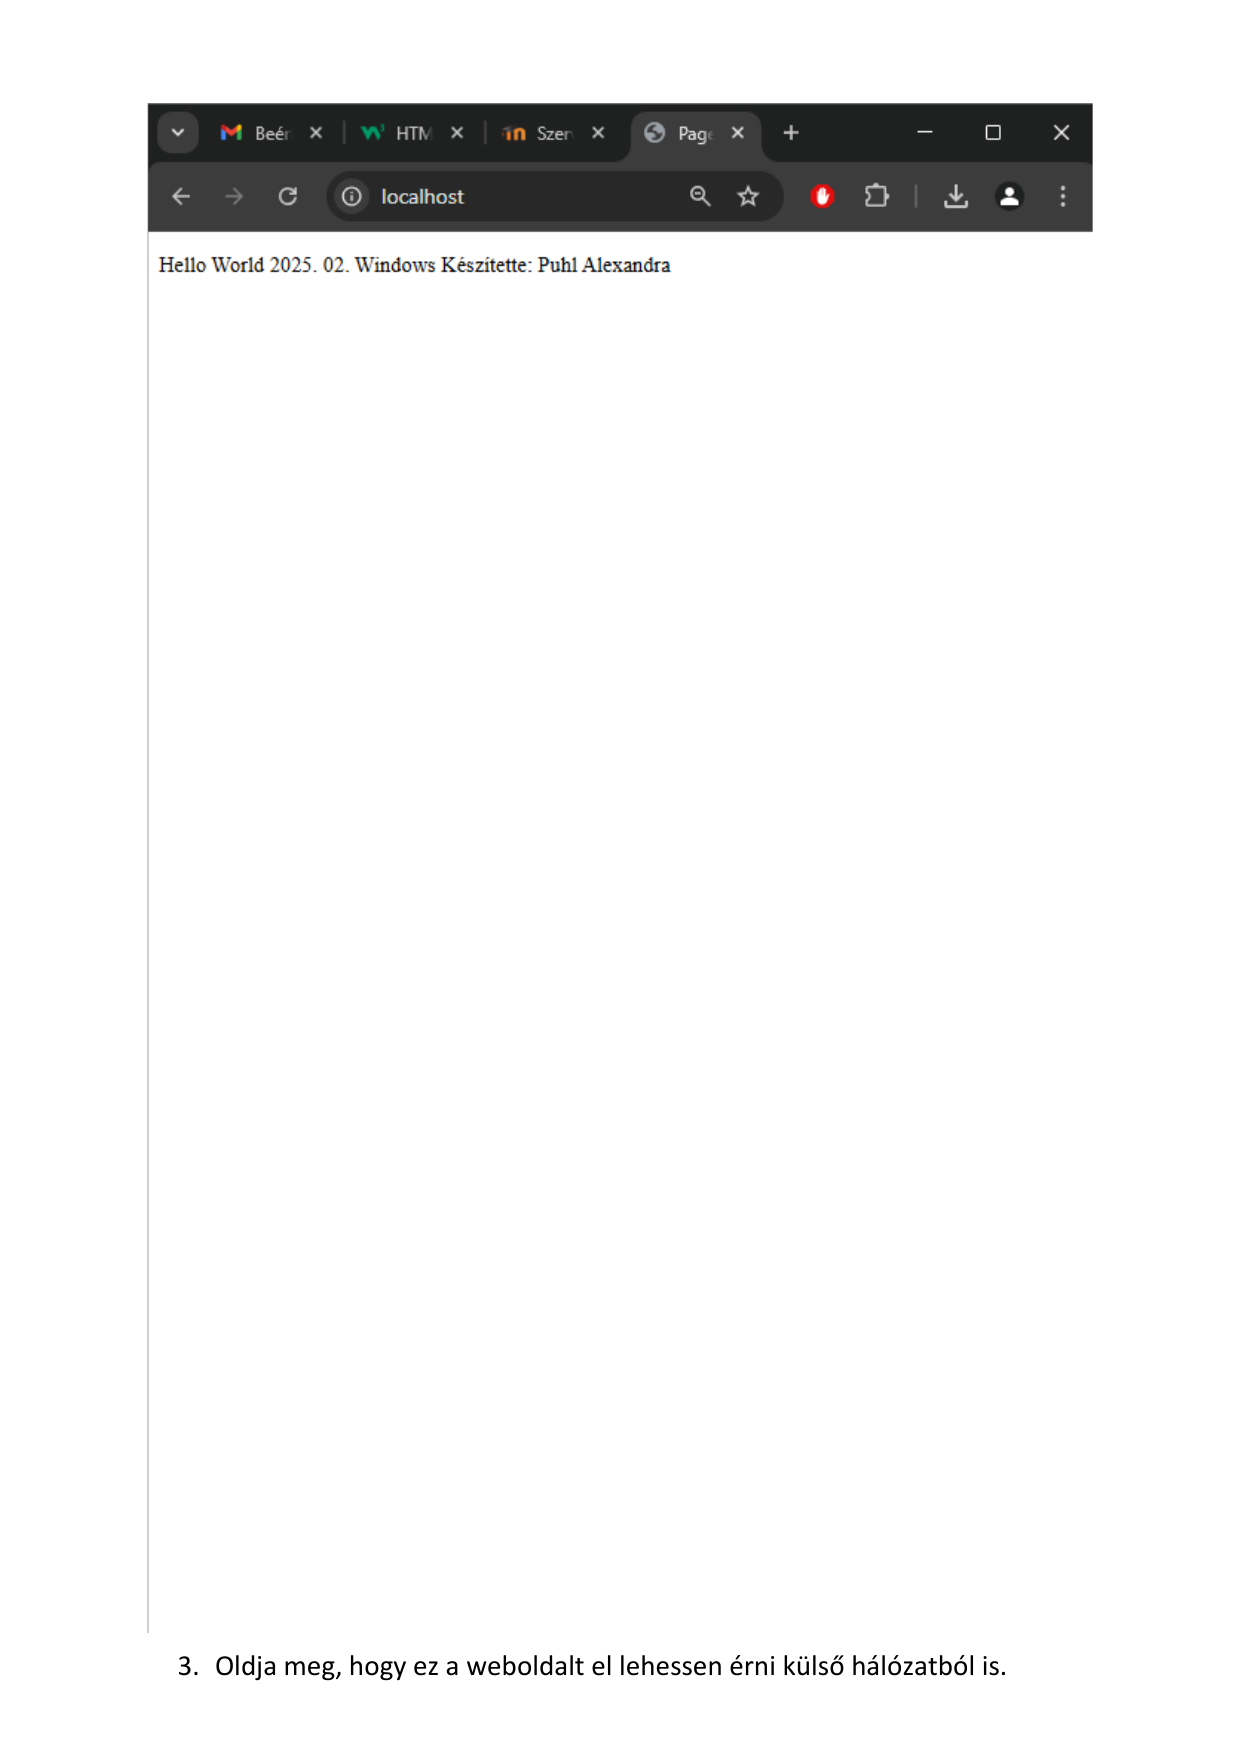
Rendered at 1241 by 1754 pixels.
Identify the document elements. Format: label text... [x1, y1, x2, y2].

picture [147, 103, 1093, 1633]
list Oldja meg, hogy ez a weboldalt el lehessen érni külső hálózatból is. [177, 1647, 1093, 1683]
